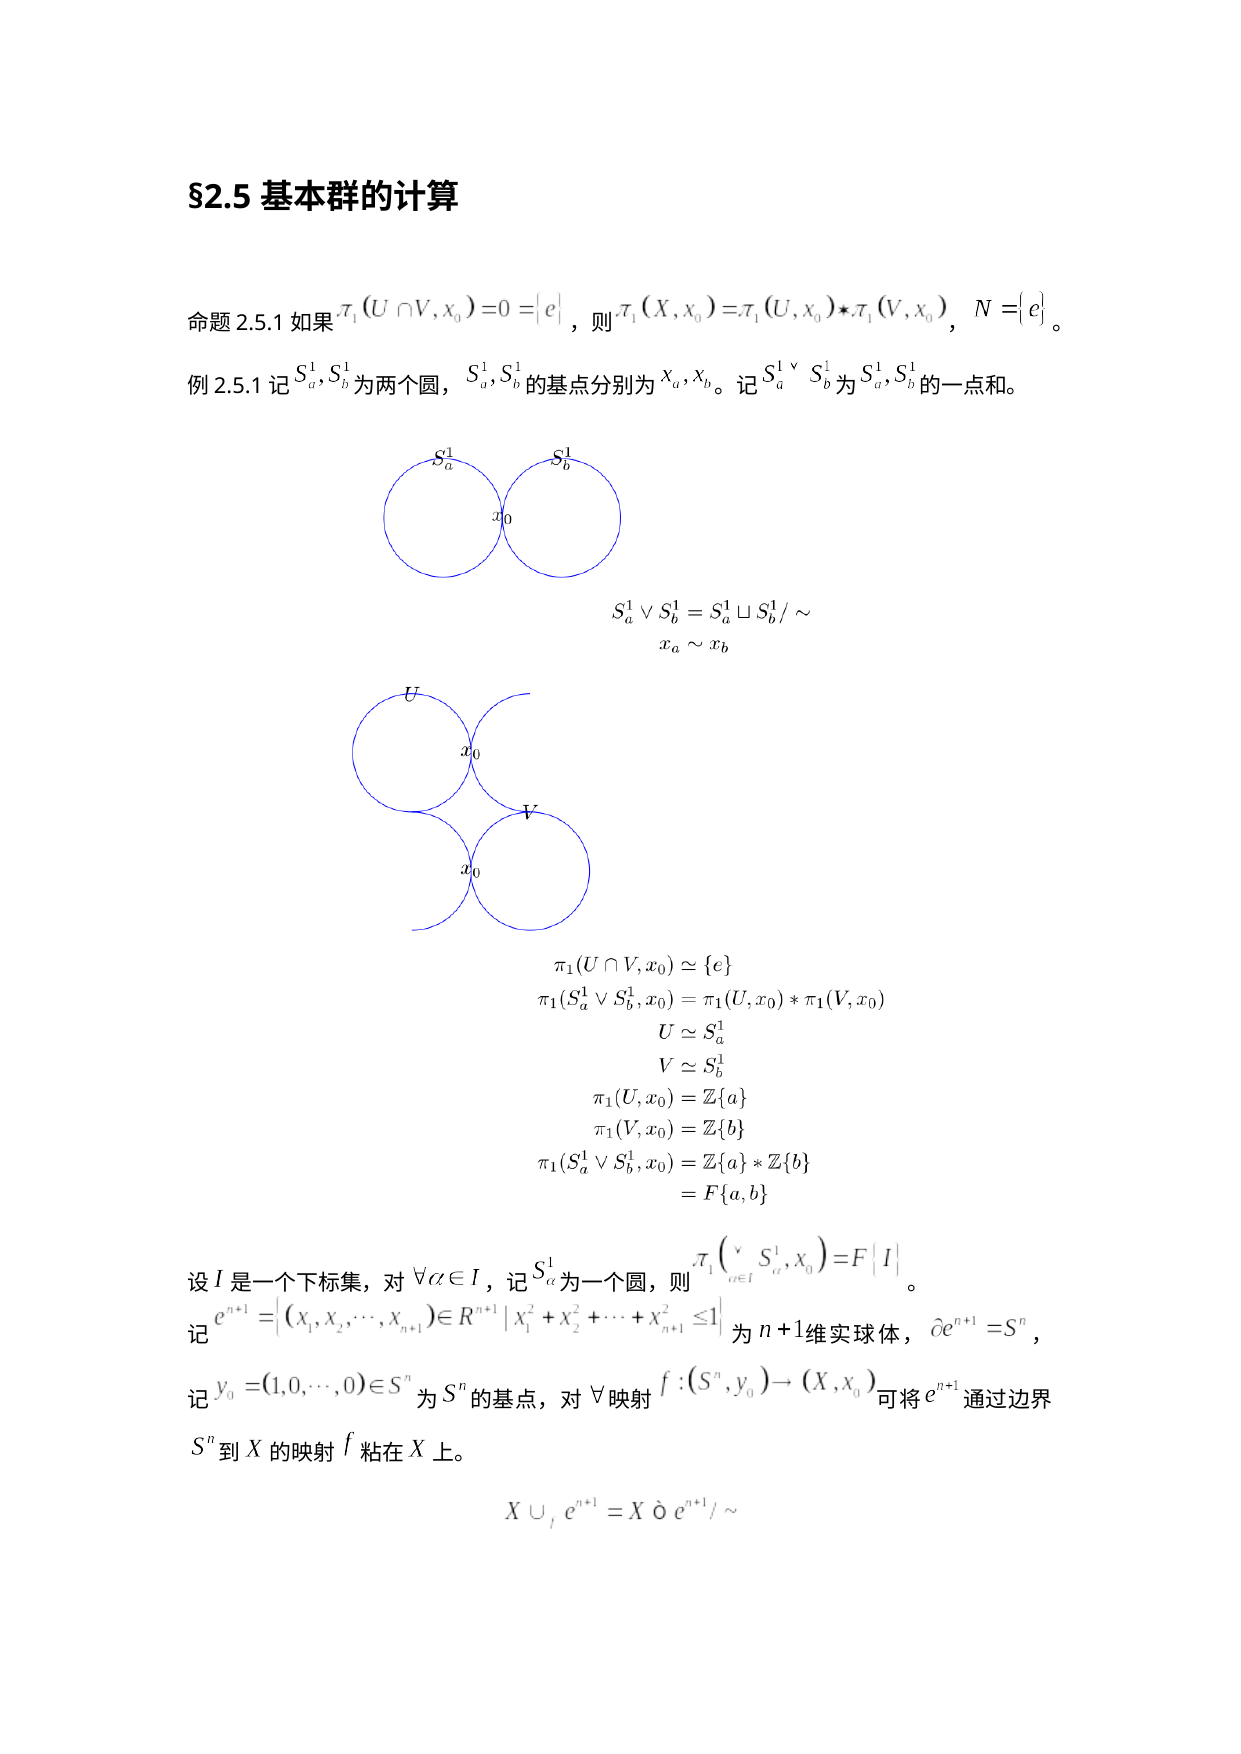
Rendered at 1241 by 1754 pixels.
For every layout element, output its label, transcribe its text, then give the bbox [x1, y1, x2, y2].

text 设是一个下标集，对，记为一个圆，则。 [187, 1232, 1053, 1297]
text 记为维实球体，，记为的基点，对映射可将通过边界到的映射粘在上。 [187, 1297, 1053, 1492]
text 例2.5.1 记为两个圆，的基点分别为。记为的一点和。 [187, 354, 1053, 419]
text 命题2.5.1 如果，则，。 [187, 289, 1053, 354]
picture [338, 419, 902, 1231]
subtitle §2.5 基本群的计算 [187, 162, 1053, 227]
